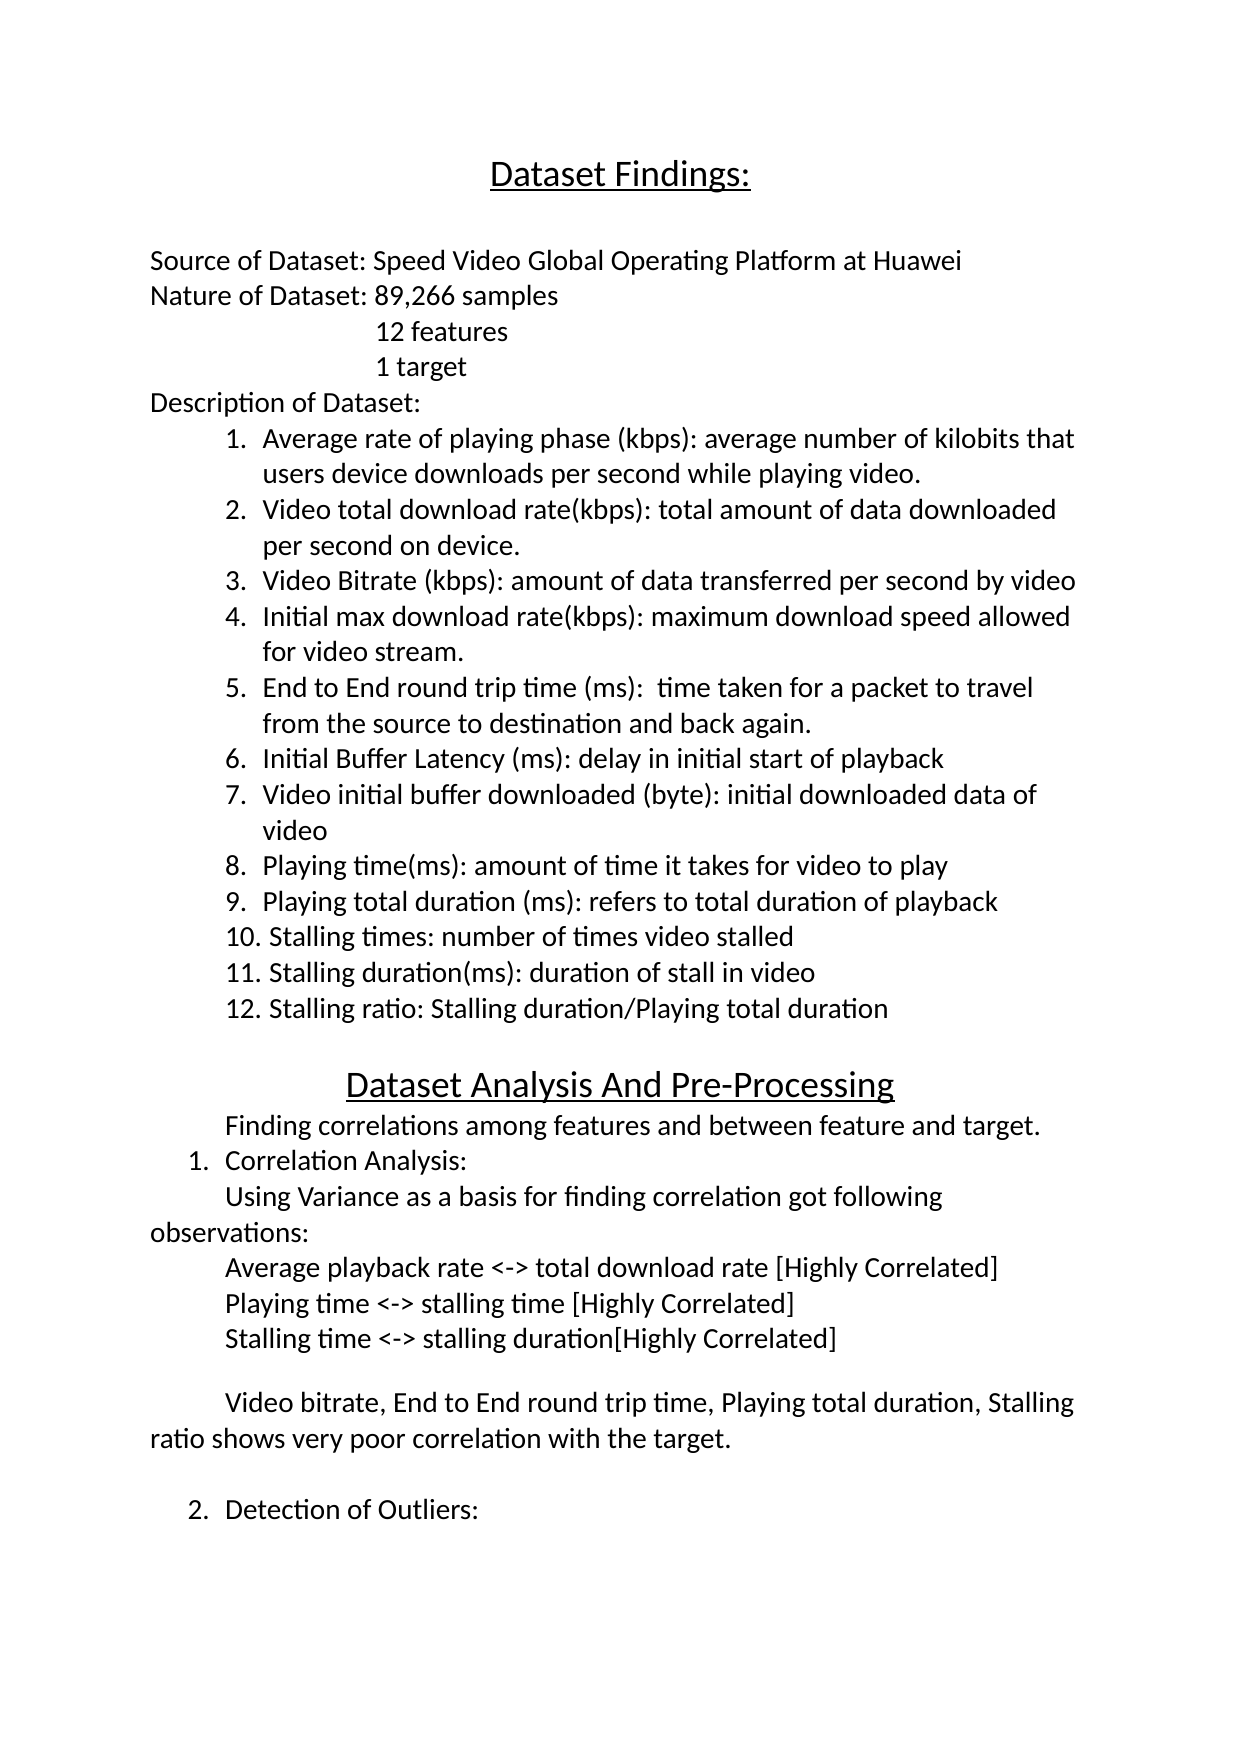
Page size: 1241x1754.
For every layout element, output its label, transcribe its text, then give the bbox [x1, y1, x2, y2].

text Average playback rate <-> total download rate [Highly Correlated] [150, 1249, 1090, 1285]
list Video Bitrate (kbps): amount of data transferred per second by video [225, 562, 1090, 598]
text Using Variance as a basis for finding correlation got following observations: [150, 1178, 1090, 1249]
list Playing total duration (ms): refers to total duration of playback [225, 883, 1090, 918]
list Stalling times: number of times video stalled [225, 918, 1090, 954]
list Playing time(ms): amount of time it takes for video to play [225, 847, 1090, 883]
text Video bitrate, End to End round trip time, Playing total duration, Stalling ratio shows very poor correlation with the target. [150, 1384, 1090, 1456]
list Video initial buffer downloaded (byte): initial downloaded data of video [225, 776, 1090, 847]
text Playing time <-> stalling time [Highly Correlated] [150, 1285, 1090, 1321]
list Initial max download rate(kbps): maximum download speed allowed for video stream. [225, 598, 1090, 669]
list Video total download rate(kbps): total amount of data downloaded per second on device. [225, 491, 1090, 562]
list Stalling duration(ms): duration of stall in video [225, 954, 1090, 990]
list Average rate of playing phase (kbps): average number of kilobits that users device downloads per second while playing video. [225, 420, 1090, 491]
list Stalling ratio: Stalling duration/Playing total duration [225, 990, 1090, 1025]
list End to End round trip time (ms): time taken for a packet to travel from the source to destination and back again. [225, 669, 1090, 740]
text Description of Dataset: [150, 384, 1090, 420]
list Correlation Analysis: [187, 1142, 1090, 1178]
text Dataset Findings: [150, 150, 1090, 196]
text 12 features [150, 313, 1090, 348]
text Dataset Analysis And Pre-Processing [150, 1061, 1090, 1107]
text Stalling time <-> stalling duration[Highly Correlated] [150, 1321, 1090, 1356]
text Source of Dataset: Speed Video Global Operating Platform at Huawei [150, 242, 1090, 277]
text Finding correlations among features and between feature and target. [150, 1107, 1090, 1142]
text Nature of Dataset: 89,266 samples [150, 277, 1090, 313]
list Detection of Outliers: [187, 1491, 1090, 1527]
list Initial Buffer Latency (ms): delay in initial start of playback [225, 740, 1090, 776]
text 1 target [150, 348, 1090, 384]
